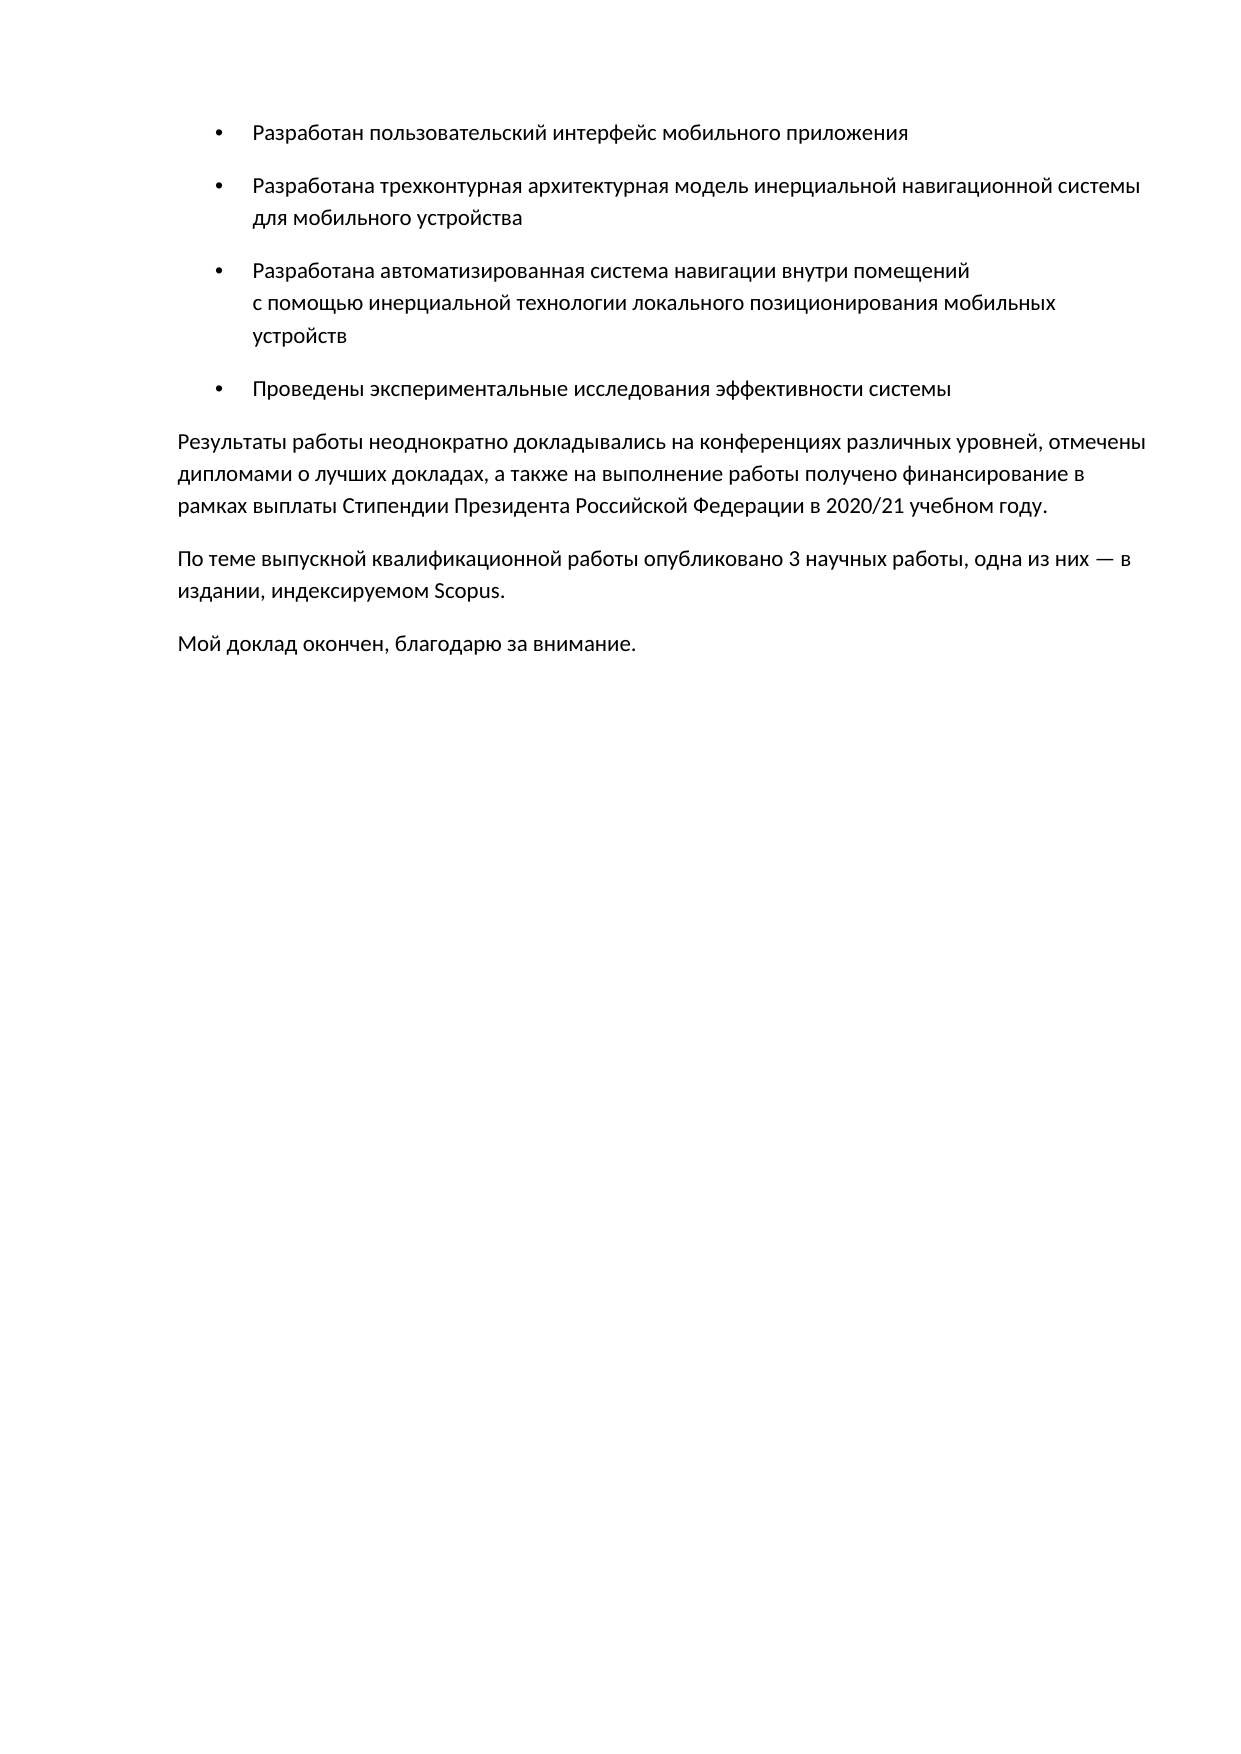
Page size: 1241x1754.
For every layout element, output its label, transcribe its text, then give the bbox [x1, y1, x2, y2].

list Разработана автоматизированная система навигации внутри помещений с помощью инерциальной технологии локального позиционирования мобильных устройств [215, 256, 1152, 349]
text Результаты работы неоднократно докладывались на конференциях различных уровней, отмечены дипломами о лучших докладах, а также на выполнение работы получено финансирование в рамках выплаты Стипендии Президента Российской Федерации в 2020/21 учебном году. [177, 427, 1152, 519]
text По теме выпускной квалификационной работы опубликовано 3 научных работы, одна из них — в издании, индексируемом Scopus. [177, 544, 1152, 604]
list Проведены экспериментальные исследования эффективности системы [215, 374, 1152, 402]
text Мой доклад окончен, благодарю за внимание. [177, 629, 1152, 657]
list Разработан пользовательский интерфейс мобильного приложения [215, 118, 1152, 146]
list Разработана трехконтурная архитектурная модель инерциальной навигационной системы для мобильного устройства [215, 171, 1152, 231]
